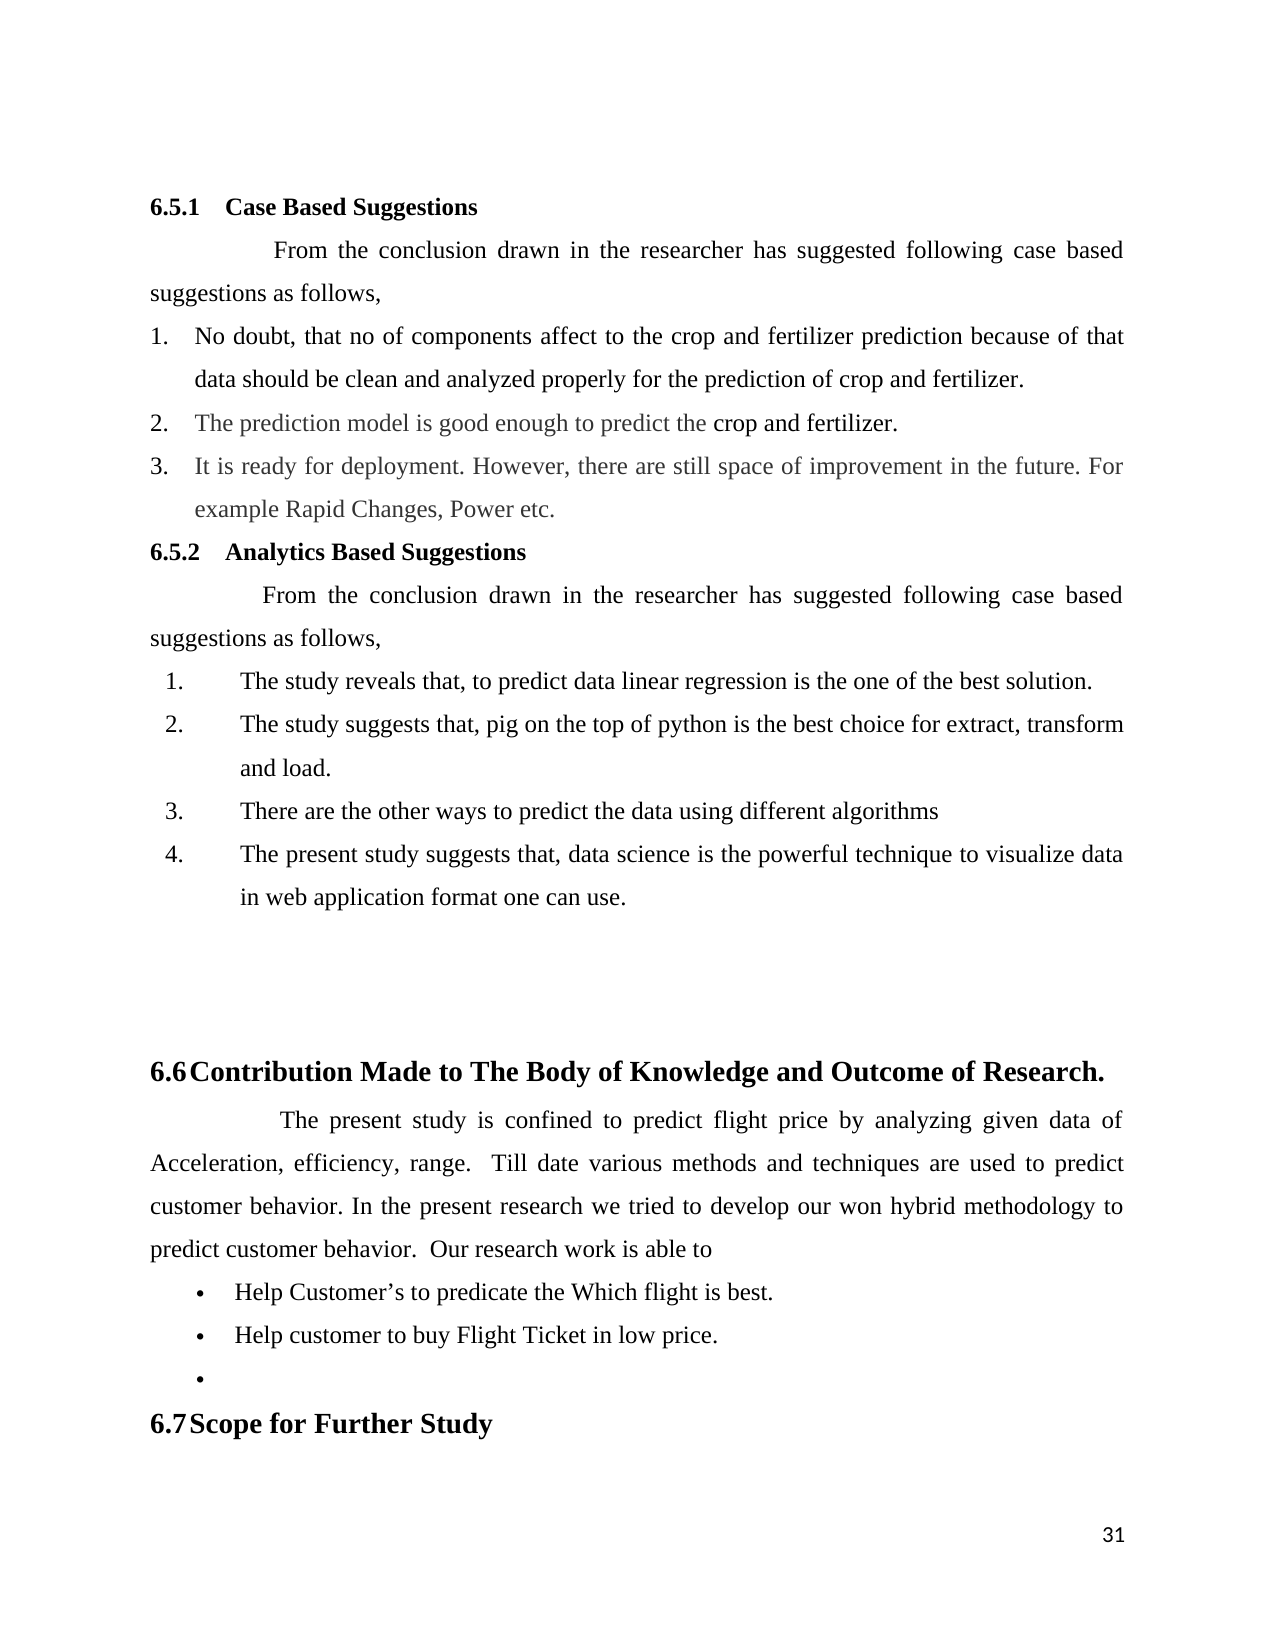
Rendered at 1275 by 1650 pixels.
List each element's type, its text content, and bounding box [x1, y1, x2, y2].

list The present study suggests that, data science is the powerful technique to visualize data in web application format one can use. [165, 839, 1125, 911]
text The present study is confined to predict flight price by analyzing given data of Acceleration, efficiency, range. Till date various methods and techniques are used to predict customer behavior. In the present research we tried to develop our won hybrid methodology to predict customer behavior. Our research work is able to [150, 1105, 1125, 1263]
list No doubt, that no of components affect to the crop and fertilizer prediction because of that data should be clean and analyzed properly for the prediction of crop and fertilizer. [150, 321, 1125, 393]
text From the conclusion drawn in the researcher has suggested following case based suggestions as follows, [150, 235, 1125, 307]
list The study reveals that, to predict data linear regression is the one of the best solution. [165, 666, 1125, 695]
list The study suggests that, pig on the top of python is the best choice for extract, transform and load. [165, 709, 1125, 781]
list The prediction model is good enough to predict the crop and fertilizer. [150, 408, 1125, 436]
list Analytics Based Suggestions [150, 537, 1125, 566]
list Case Based Suggestions [150, 192, 1125, 221]
list Help Customer’s to predicate the Which flight is best. [197, 1277, 1125, 1306]
list Help customer to buy Flight Ticket in low price. [197, 1320, 1125, 1349]
list Contribution Made to The Body of Knowledge and Outcome of Research. [150, 1054, 1125, 1088]
list There are the other ways to predict the data using different algorithms [165, 796, 1125, 824]
list It is ready for deployment. However, there are still space of improvement in the future. For example Rapid Changes, Power etc. [150, 451, 1125, 523]
text From the conclusion drawn in the researcher has suggested following case based suggestions as follows, [150, 580, 1125, 652]
list Scope for Further Study [150, 1407, 1125, 1440]
